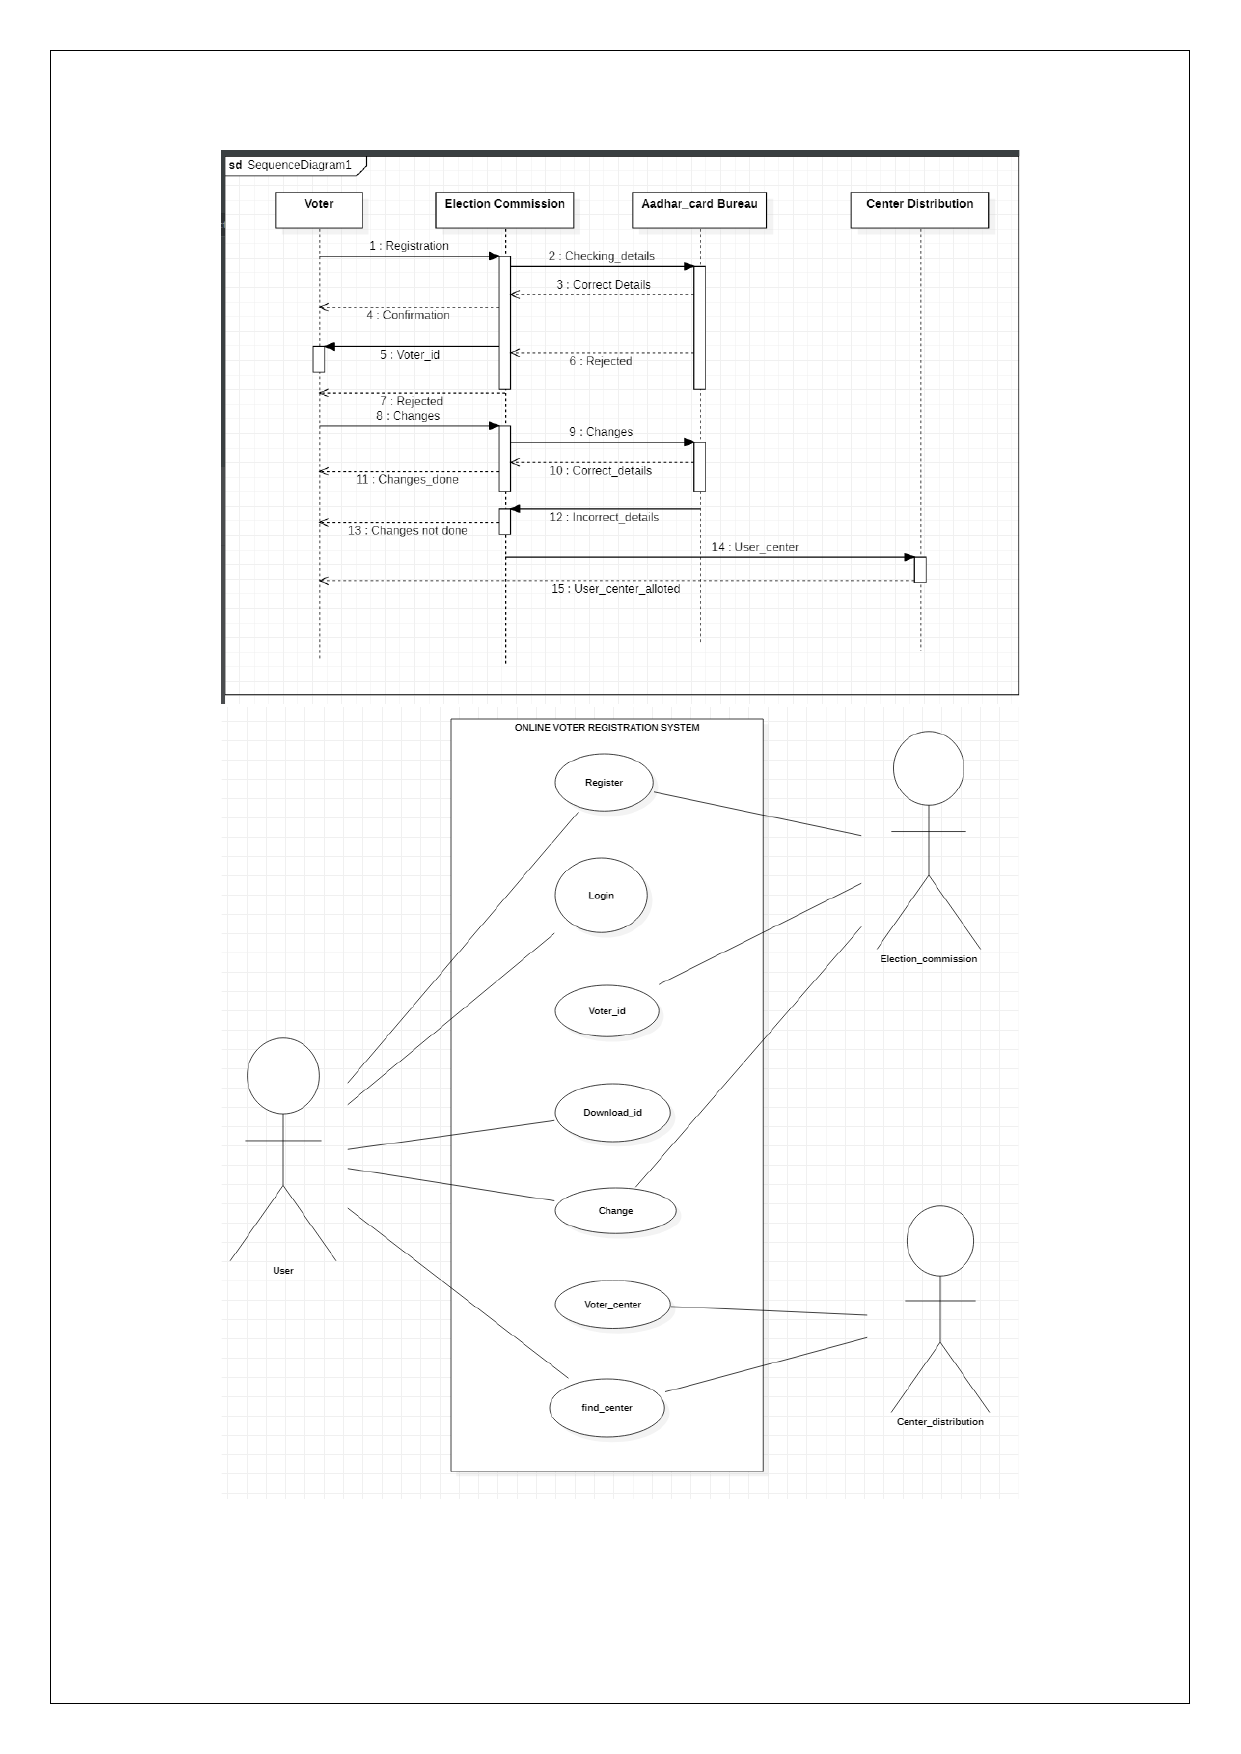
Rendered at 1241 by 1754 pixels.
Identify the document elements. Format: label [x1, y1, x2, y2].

picture [221, 707, 1019, 1499]
picture [221, 150, 1020, 704]
